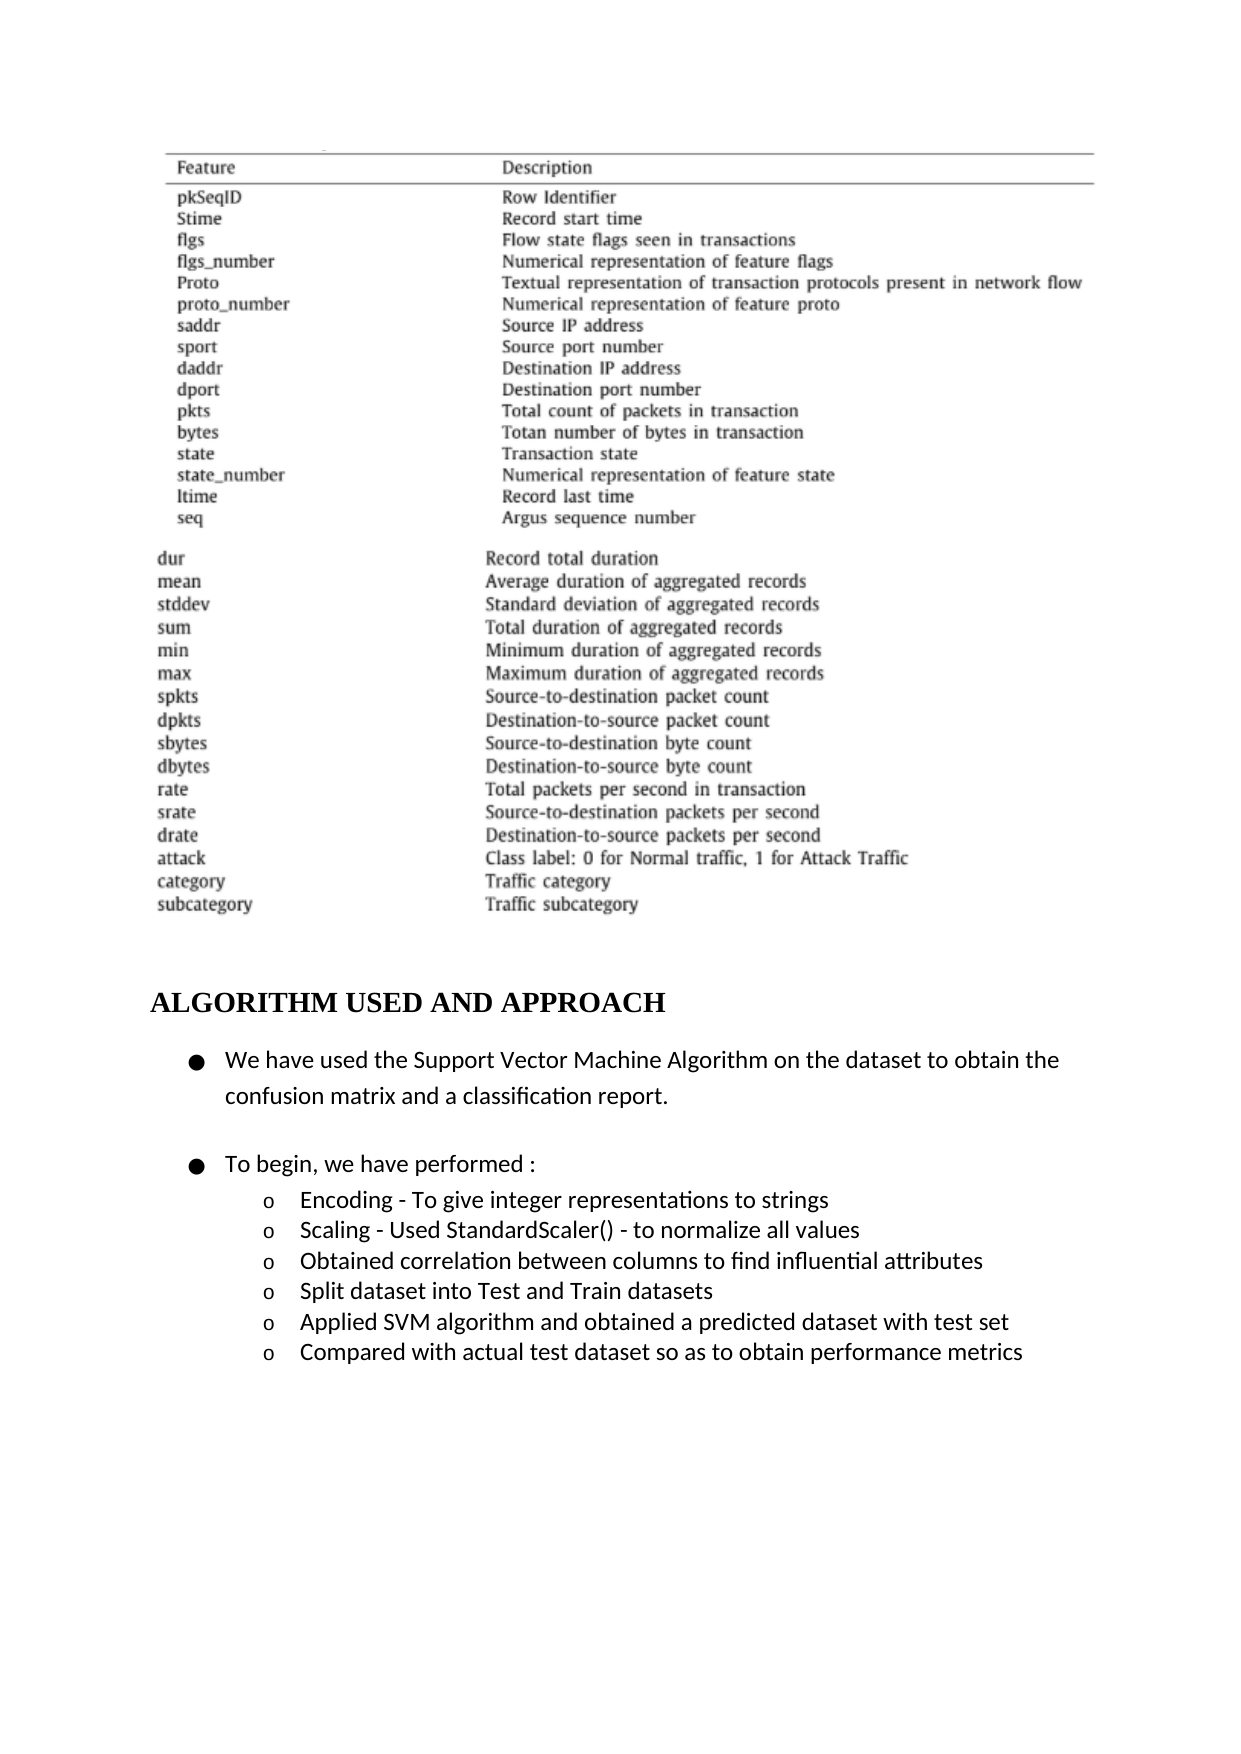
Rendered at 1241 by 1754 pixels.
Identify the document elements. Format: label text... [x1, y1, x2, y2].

list Encoding - To give integer representations to strings [262, 1184, 1090, 1214]
text ALGORITHM USED AND APPROACH [150, 985, 1090, 1018]
list We have used the Support Vector Machine Algorithm on the dataset to obtain the confusion matrix and a classification report. [187, 1037, 1090, 1111]
picture [150, 548, 967, 919]
list To begin, we have performed : [187, 1141, 1090, 1184]
list Scaling - Used StandardScaler() - to normalize all values [262, 1214, 1090, 1245]
list Obtained correlation between columns to find influential attributes [262, 1245, 1090, 1276]
list Split dataset into Test and Train datasets [262, 1276, 1090, 1306]
picture [150, 150, 1114, 531]
list Compared with actual test dataset so as to obtain performance metrics [262, 1337, 1090, 1367]
list Applied SVM algorithm and obtained a predicted dataset with test set [262, 1306, 1090, 1337]
